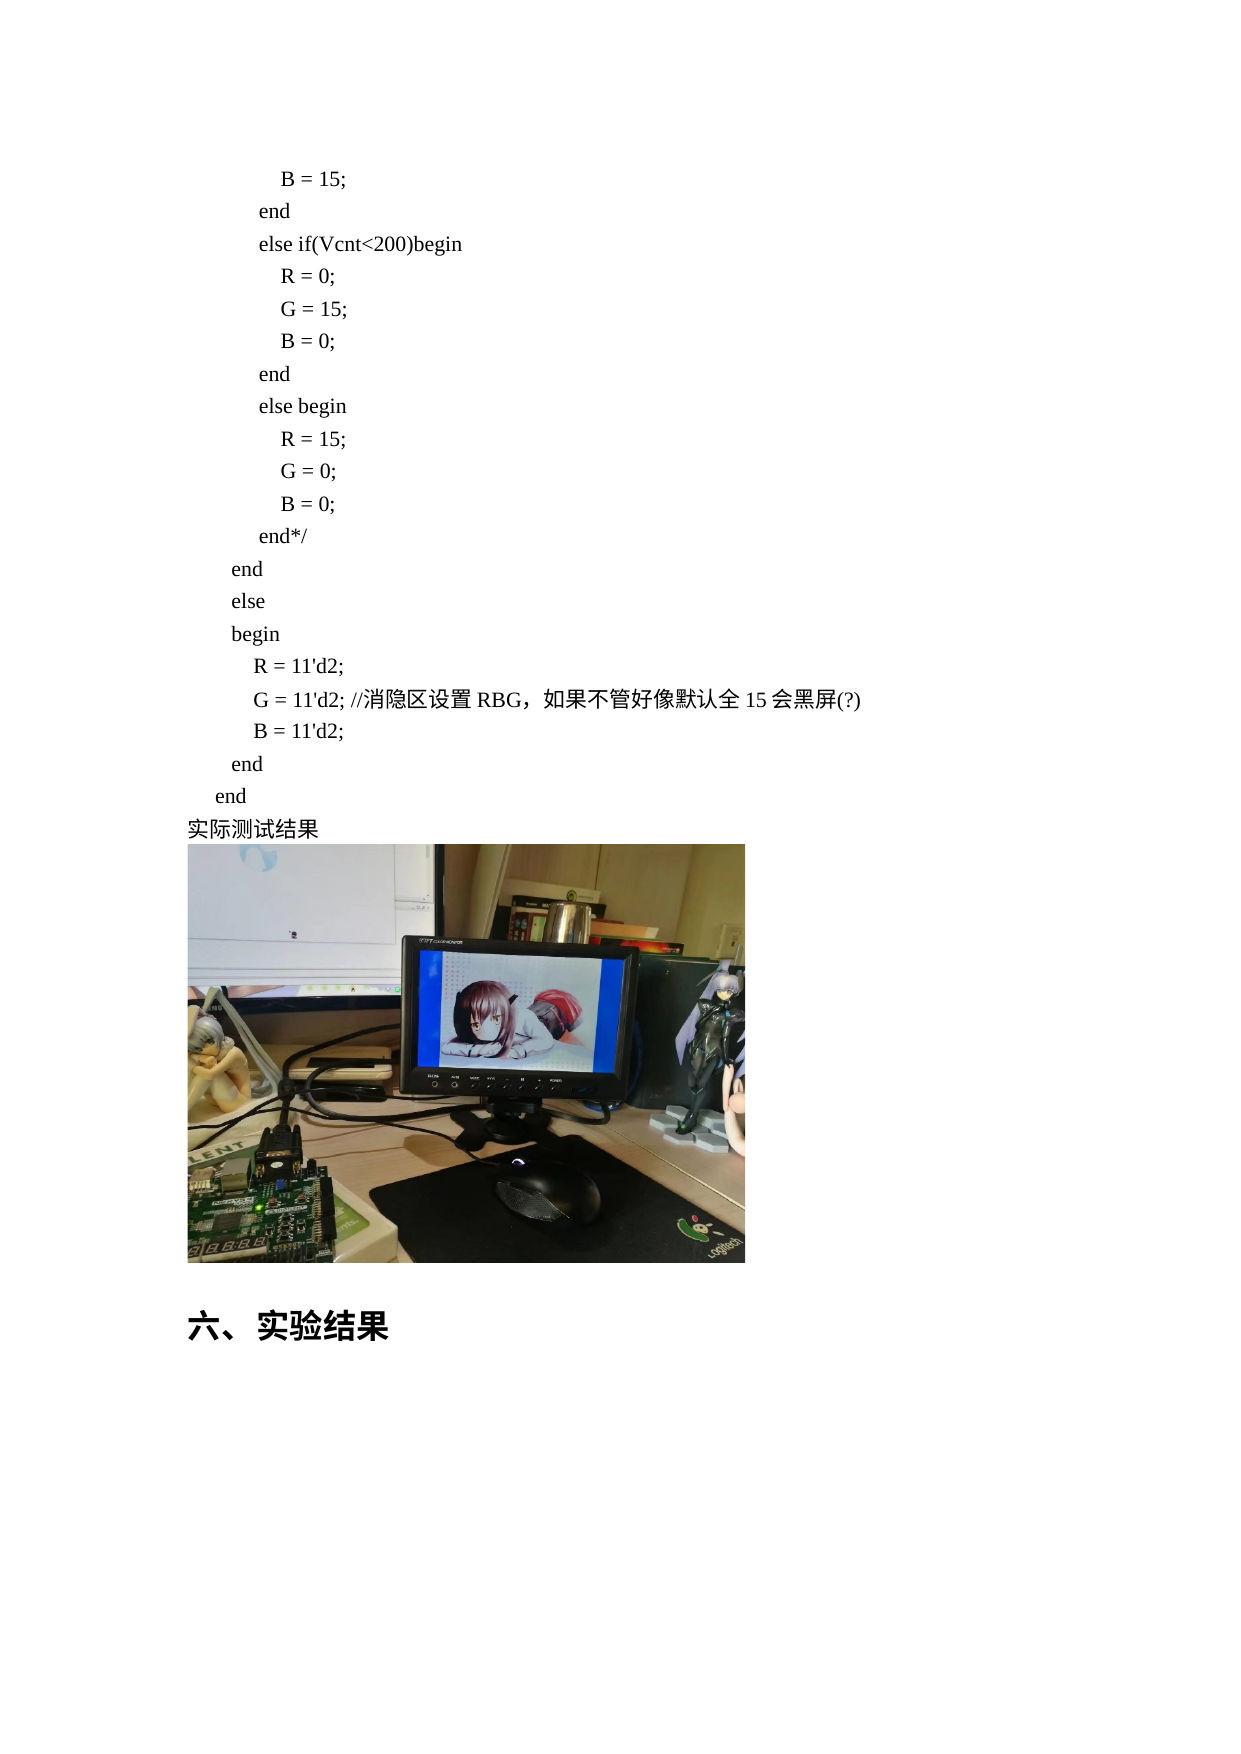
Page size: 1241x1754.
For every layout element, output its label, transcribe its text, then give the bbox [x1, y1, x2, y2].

text B = 11'd2; [187, 714, 1053, 747]
text end [187, 194, 1053, 227]
text else if(Vcnt<200)begin [187, 227, 1053, 259]
text B = 0; [187, 324, 1053, 357]
text end [187, 779, 1053, 812]
text else begin [187, 389, 1053, 422]
picture [187, 844, 746, 1263]
text B = 15; [187, 162, 1053, 194]
text else [187, 584, 1053, 617]
text end [187, 552, 1053, 584]
text begin [187, 617, 1053, 649]
text G = 0; [187, 454, 1053, 487]
text R = 0; [187, 259, 1053, 292]
text R = 11'd2; [187, 649, 1053, 682]
subtitle 实验结果 [187, 1292, 1053, 1357]
text end [187, 357, 1053, 389]
text G = 11'd2; //消隐区设置RBG，如果不管好像默认全15会黑屏(?) [187, 682, 1053, 714]
text end [187, 747, 1053, 779]
text G = 15; [187, 292, 1053, 324]
text 实际测试结果 [187, 812, 1053, 844]
text R = 15; [187, 422, 1053, 454]
text B = 0; [187, 487, 1053, 519]
text end*/ [187, 519, 1053, 552]
